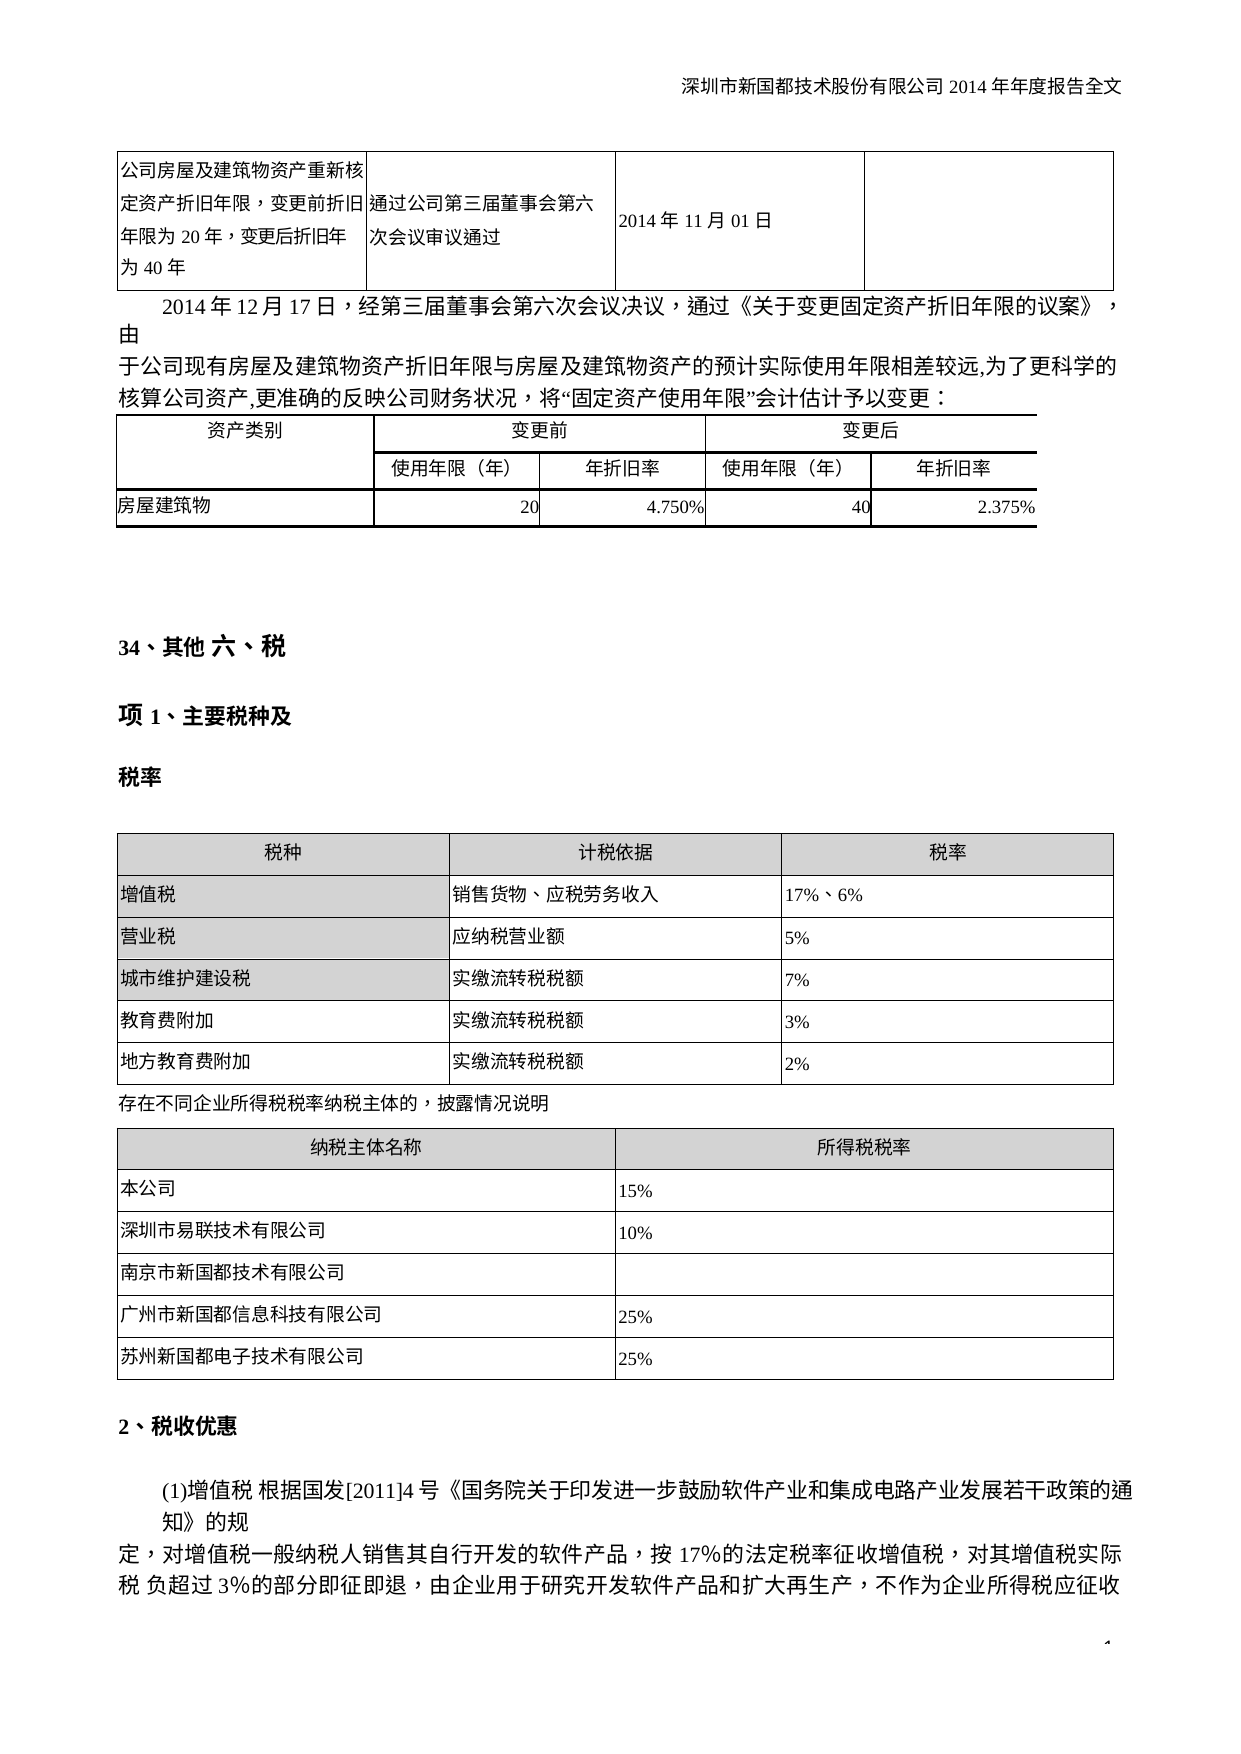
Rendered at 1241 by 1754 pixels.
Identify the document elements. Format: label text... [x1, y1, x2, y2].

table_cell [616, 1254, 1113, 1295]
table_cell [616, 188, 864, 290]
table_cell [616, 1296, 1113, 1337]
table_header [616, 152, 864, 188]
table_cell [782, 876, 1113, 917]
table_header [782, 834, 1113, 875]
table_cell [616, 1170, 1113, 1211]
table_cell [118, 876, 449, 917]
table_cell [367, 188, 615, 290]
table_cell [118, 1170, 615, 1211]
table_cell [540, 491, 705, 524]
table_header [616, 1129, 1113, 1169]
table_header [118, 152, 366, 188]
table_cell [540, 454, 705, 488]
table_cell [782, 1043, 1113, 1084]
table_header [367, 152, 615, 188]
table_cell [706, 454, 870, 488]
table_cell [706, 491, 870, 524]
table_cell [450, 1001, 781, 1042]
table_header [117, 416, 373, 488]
subtitle 2014年12月17日，经第三届董事会第六次会议决议，通过《关于变更固定资产折旧年限的议案》，由 [118, 291, 1138, 349]
subtitle (1)增值税 根据国发[2011]4号《国务院关于印发进一步鼓励软件产业和集成电路产业发展若干政策的通知》的规 [162, 1475, 1138, 1537]
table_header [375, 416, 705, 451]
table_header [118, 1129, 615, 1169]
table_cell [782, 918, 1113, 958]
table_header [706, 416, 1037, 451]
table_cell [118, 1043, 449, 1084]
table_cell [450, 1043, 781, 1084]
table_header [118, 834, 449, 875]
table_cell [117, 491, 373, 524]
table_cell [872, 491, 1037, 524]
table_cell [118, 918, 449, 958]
text 34、其他 六、税项 1、主要税种及税率 [118, 628, 306, 792]
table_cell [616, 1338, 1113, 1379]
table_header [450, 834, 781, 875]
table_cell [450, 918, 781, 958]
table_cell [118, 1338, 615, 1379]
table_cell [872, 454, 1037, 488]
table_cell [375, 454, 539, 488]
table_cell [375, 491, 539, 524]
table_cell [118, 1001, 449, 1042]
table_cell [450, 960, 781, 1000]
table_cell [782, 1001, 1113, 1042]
text 存在不同企业所得税税率纳税主体的，披露情况说明 [118, 1091, 1138, 1116]
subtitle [118, 1539, 1123, 1600]
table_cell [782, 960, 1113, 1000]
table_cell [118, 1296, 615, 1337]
subtitle 2、税收优惠 [118, 1411, 1138, 1440]
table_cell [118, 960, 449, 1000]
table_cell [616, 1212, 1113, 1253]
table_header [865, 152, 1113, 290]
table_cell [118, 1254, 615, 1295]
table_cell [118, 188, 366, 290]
subtitle 于公司现有房屋及建筑物资产折旧年限与房屋及建筑物资产的预计实际使用年限相差较远,为了更科学的 核算公司资产,更准确的反映公司财务状况，将“固定资产使用年限”会计估计予以变更： [118, 351, 1138, 412]
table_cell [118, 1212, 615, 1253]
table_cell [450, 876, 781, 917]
